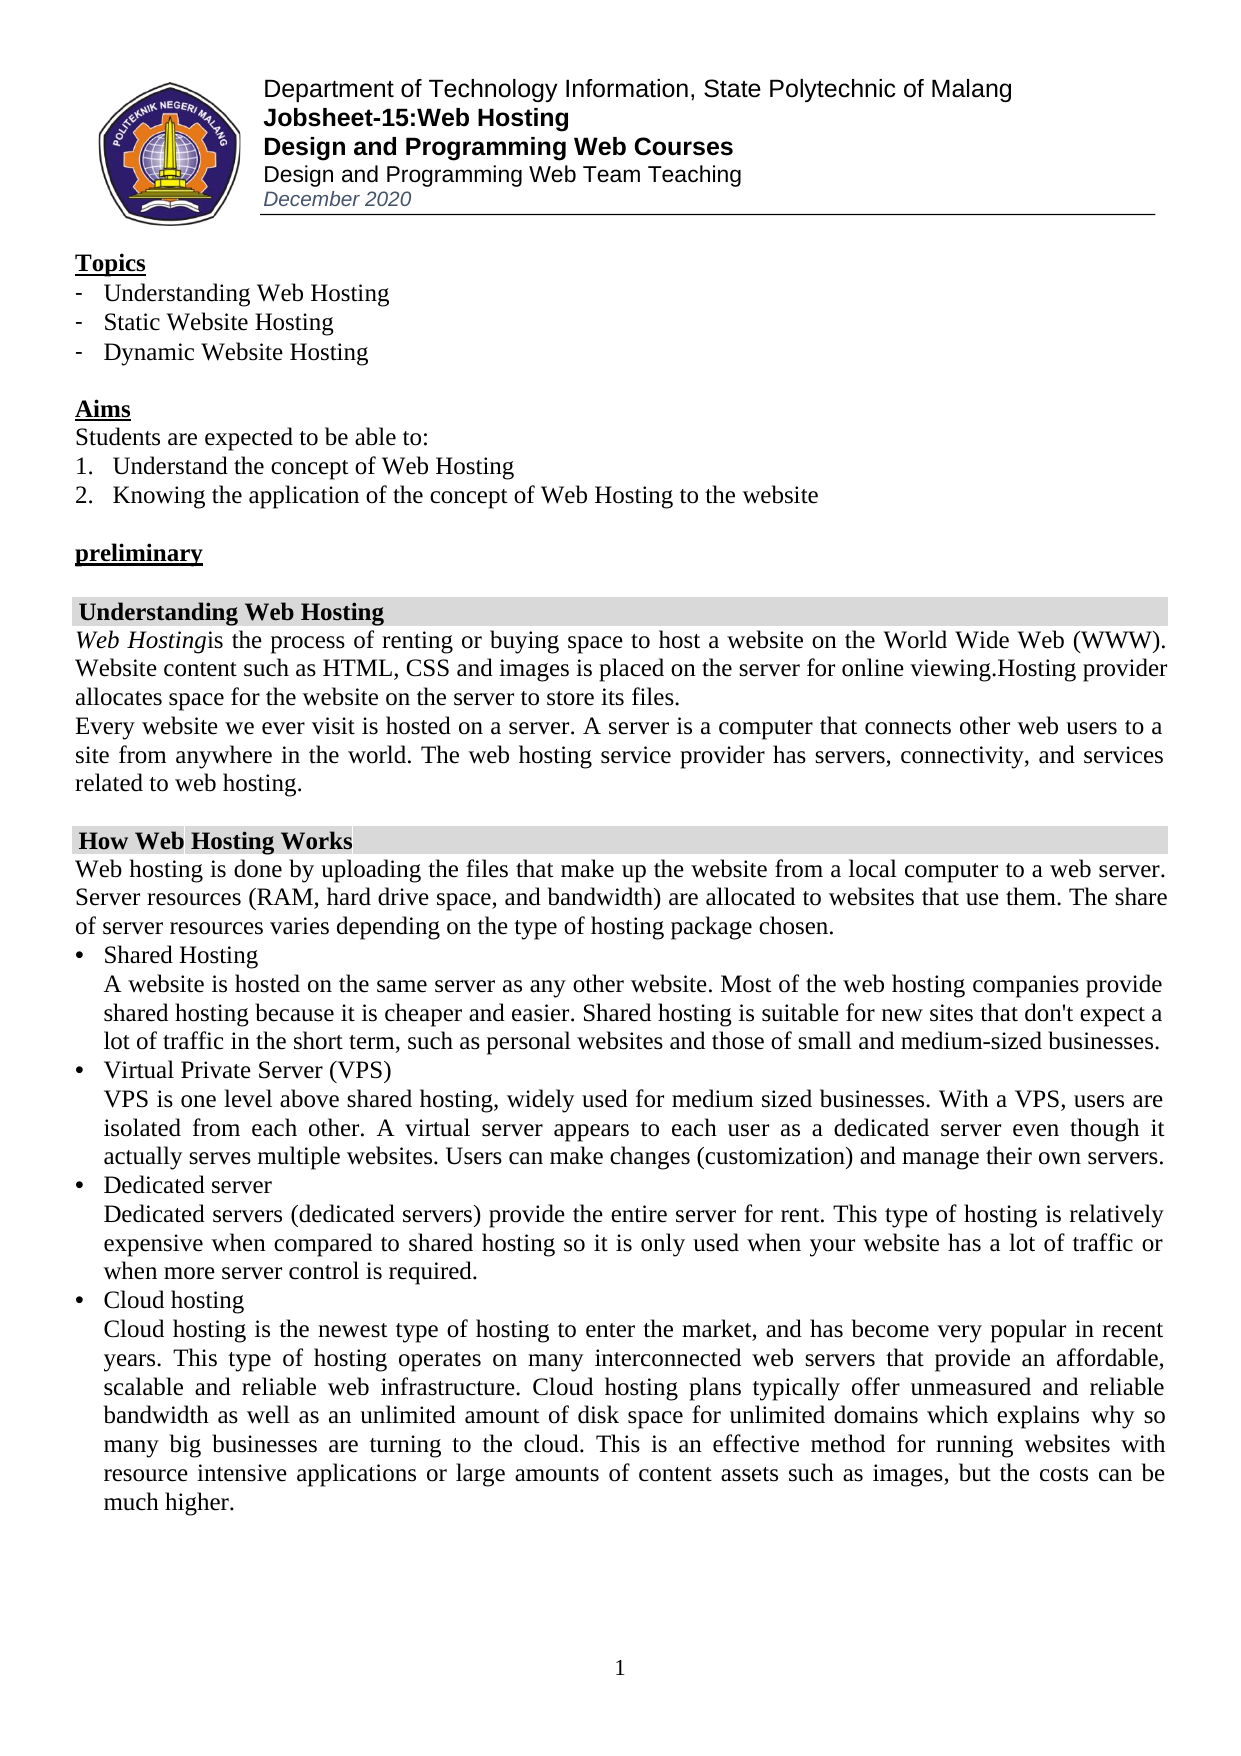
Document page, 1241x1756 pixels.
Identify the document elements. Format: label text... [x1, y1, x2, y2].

list Understand the concept of Web Hosting [75, 451, 1180, 480]
list Cloud hosting [75, 1285, 1180, 1314]
text VPS is one level above shared hosting, widely used for medium sized businesses. With a VPS, users are isolated from each other. A virtual server appears to each user as a dedicated server even though it actually serves multiple websites. Users can make changes (customization) and manage their own servers. [103, 1084, 1166, 1170]
text How Web Hosting Works Web hosting is done by uploading the files that make up the website from a local computer to a web server. Server resources (RAM, hard drive space, and bandwidth) are allocated to websites that use them. The share of server resources varies depending on the type of hosting package chosen. [72, 827, 1169, 939]
text Aims [75, 394, 1180, 423]
text Topics [75, 249, 1180, 277]
text Every website we ever visit is hosted on a server. A server is a computer that connects other web users to a site from anywhere in the world. The web hosting service provider has servers, connectivity, and services related to web hosting. [75, 711, 1165, 797]
subtitle Jobsheet-15:Web Hosting [263, 103, 1180, 132]
text Cloud hosting is the newest type of hosting to enter the market, and has become very popular in recent years. This type of hosting operates on many interconnected web servers that provide an affordable, scalable and reliable web infrastructure. Cloud hosting plans typically offer unmeasured and reliable bandwidth as well as an unlimited amount of disk space for unlimited domains which explains why so many big businesses are turning to the cloud. This is an effective method for running websites with resource intensive applications or large amounts of content assets such as images, but the costs can be much higher. [103, 1314, 1166, 1515]
text Design and Programming Web Courses Design and Programming Web Team Teaching December 2020 [263, 132, 745, 211]
text Dedicated servers (dedicated servers) provide the entire server for rent. This type of hosting is relatively expensive when compared to shared hosting so it is only used when your website has a lot of traffic or when more server control is required. [103, 1199, 1165, 1285]
text A website is hosted on the same server as any other website. Most of the web hosting companies provide shared hosting because it is cheaper and easier. Shared hosting is suitable for new sites that don't expect a lot of traffic in the short term, such as personal websites and those of small and medium-sized businesses. [103, 969, 1165, 1055]
list Dynamic Website Hosting [75, 336, 1180, 366]
list Understanding Web Hosting [75, 277, 1180, 307]
text Students are expected to be able to: [75, 423, 1180, 451]
list Virtual Private Server (VPS) [75, 1055, 1180, 1084]
list Shared Hosting [75, 940, 1180, 969]
text Department of Technology Information, State Polytechnic of Malang [263, 74, 1180, 103]
text preliminary [75, 538, 1180, 567]
list Dedicated server [75, 1170, 1180, 1199]
text Understanding Web Hosting Web Hostingis the process of renting or buying space to host a website on the World Wide Web (WWW). Website content such as HTML, CSS and images is placed on the server for online viewing.Hosting provider allocates space for the website on the server to store its files. [72, 598, 1169, 711]
list Knowing the application of the concept of Web Hosting to the website [75, 480, 1180, 509]
picture [98, 82, 241, 226]
list Static Website Hosting [75, 307, 1180, 336]
